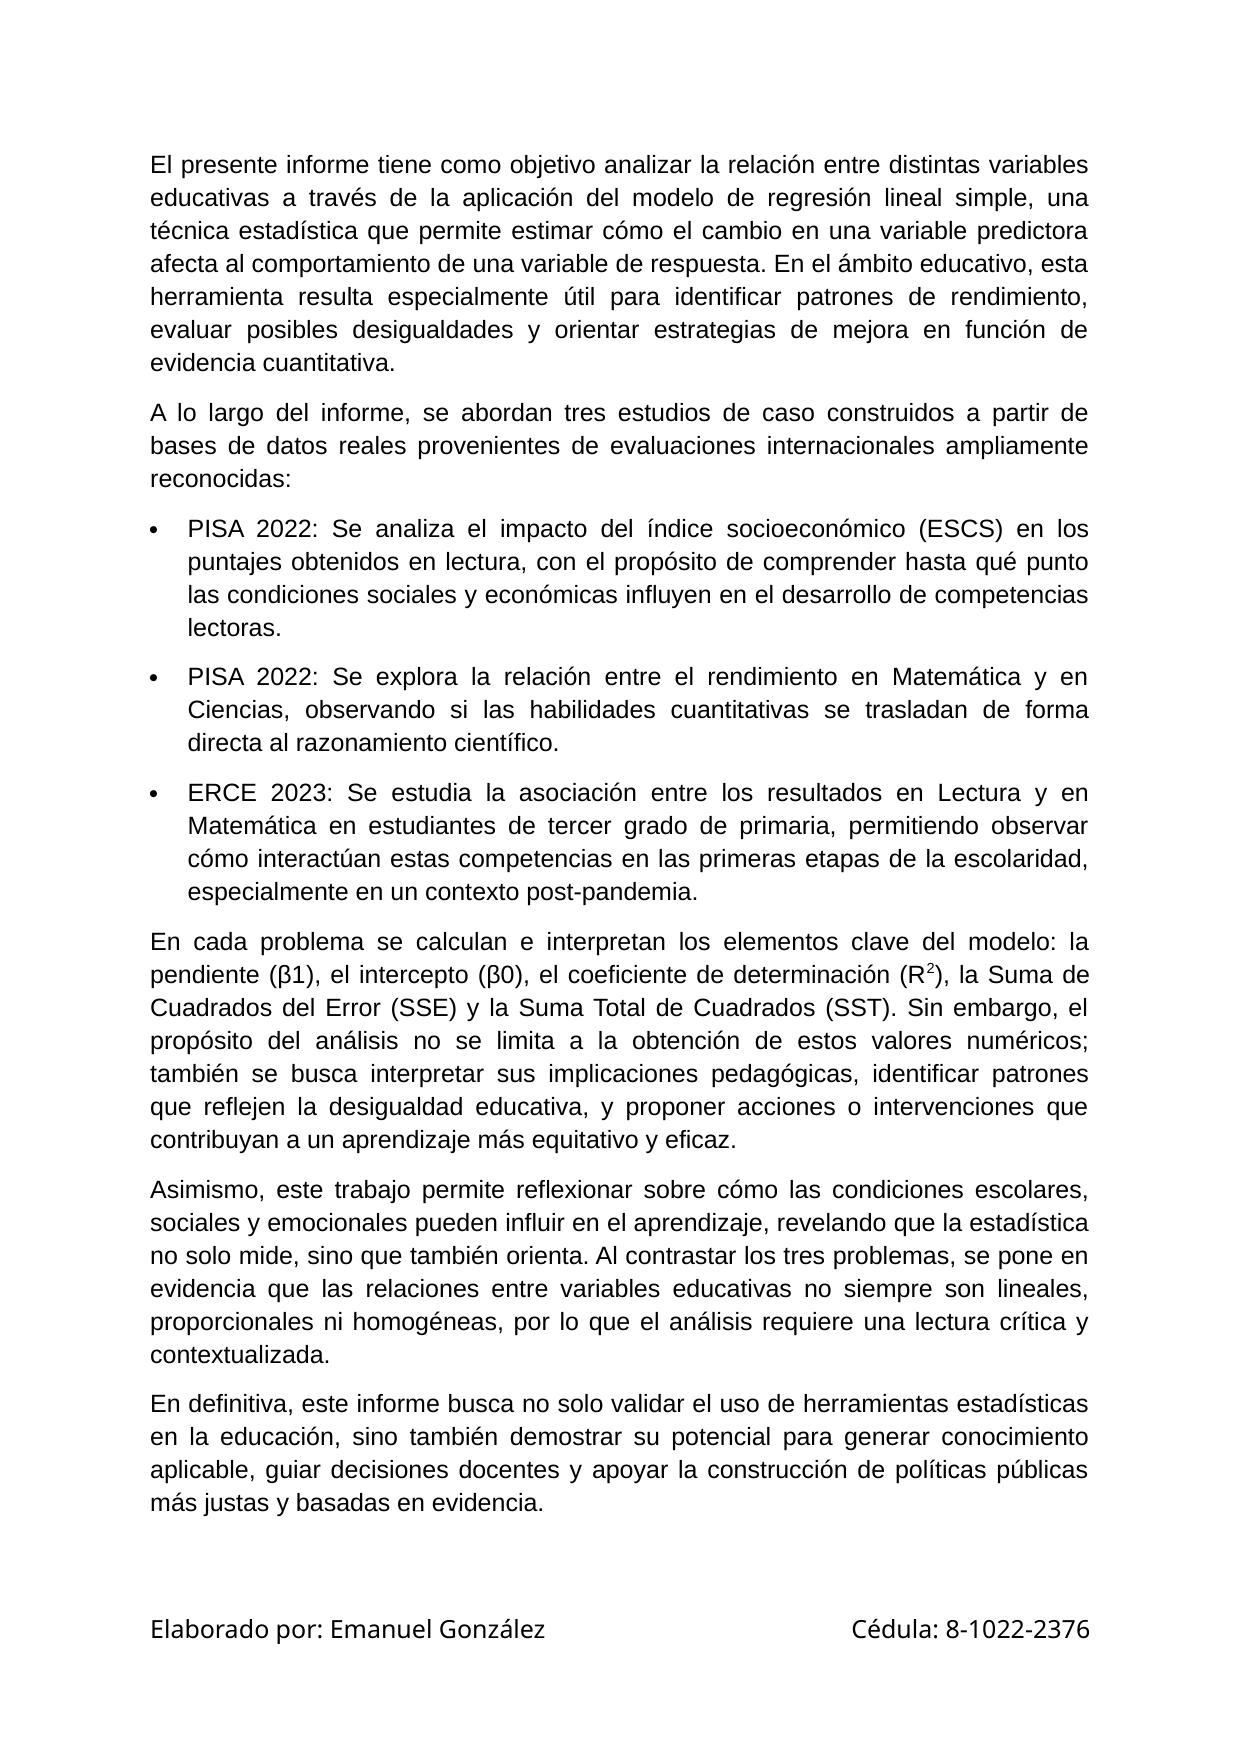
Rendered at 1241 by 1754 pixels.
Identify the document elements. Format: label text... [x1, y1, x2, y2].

text Asimismo, este trabajo permite reflexionar sobre cómo las condiciones escolares, sociales y emocionales pueden influir en el aprendizaje, revelando que la estadística no solo mide, sino que también orienta. Al contrastar los tres problemas, se pone en evidencia que las relaciones entre variables educativas no siempre son lineales, proporcionales ni homogéneas, por lo que el análisis requiere una lectura crítica y contextualizada. [150, 1174, 1090, 1368]
text En cada problema se calculan e interpretan los elementos clave del modelo: la pendiente (β1​), el intercepto (β0​), el coeficiente de determinación (R2), la Suma de Cuadrados del Error (SSE) y la Suma Total de Cuadrados (SST). Sin embargo, el propósito del análisis no se limita a la obtención de estos valores numéricos; también se busca interpretar sus implicaciones pedagógicas, identificar patrones que reflejen la desigualdad educativa, y proponer acciones o intervenciones que contribuyan a un aprendizaje más equitativo y eficaz. [150, 927, 1090, 1154]
list PISA 2022: Se analiza el impacto del índice socioeconómico (ESCS) en los puntajes obtenidos en lectura, con el propósito de comprender hasta qué punto las condiciones sociales y económicas influyen en el desarrollo de competencias lectoras. [150, 513, 1090, 641]
text En definitiva, este informe busca no solo validar el uso de herramientas estadísticas en la educación, sino también demostrar su potencial para generar conocimiento aplicable, guiar decisiones docentes y apoyar la construcción de políticas públicas más justas y basadas en evidencia. [150, 1389, 1090, 1517]
text A lo largo del informe, se abordan tres estudios de caso construidos a partir de bases de datos reales provenientes de evaluaciones internacionales ampliamente reconocidas: [150, 398, 1090, 493]
text El presente informe tiene como objetivo analizar la relación entre distintas variables educativas a través de la aplicación del modelo de regresión lineal simple, una técnica estadística que permite estimar cómo el cambio en una variable predictora afecta al comportamiento de una variable de respuesta. En el ámbito educativo, esta herramienta resulta especialmente útil para identificar patrones de rendimiento, evaluar posibles desigualdades y orientar estrategias de mejora en función de evidencia cuantitativa. [150, 150, 1090, 377]
list PISA 2022: Se explora la relación entre el rendimiento en Matemática y en Ciencias, observando si las habilidades cuantitativas se trasladan de forma directa al razonamiento científico. [150, 662, 1090, 757]
list ERCE 2023: Se estudia la asociación entre los resultados en Lectura y en Matemática en estudiantes de tercer grado de primaria, permitiendo observar cómo interactúan estas competencias en las primeras etapas de la escolaridad, especialmente en un contexto post-pandemia. [150, 778, 1090, 906]
